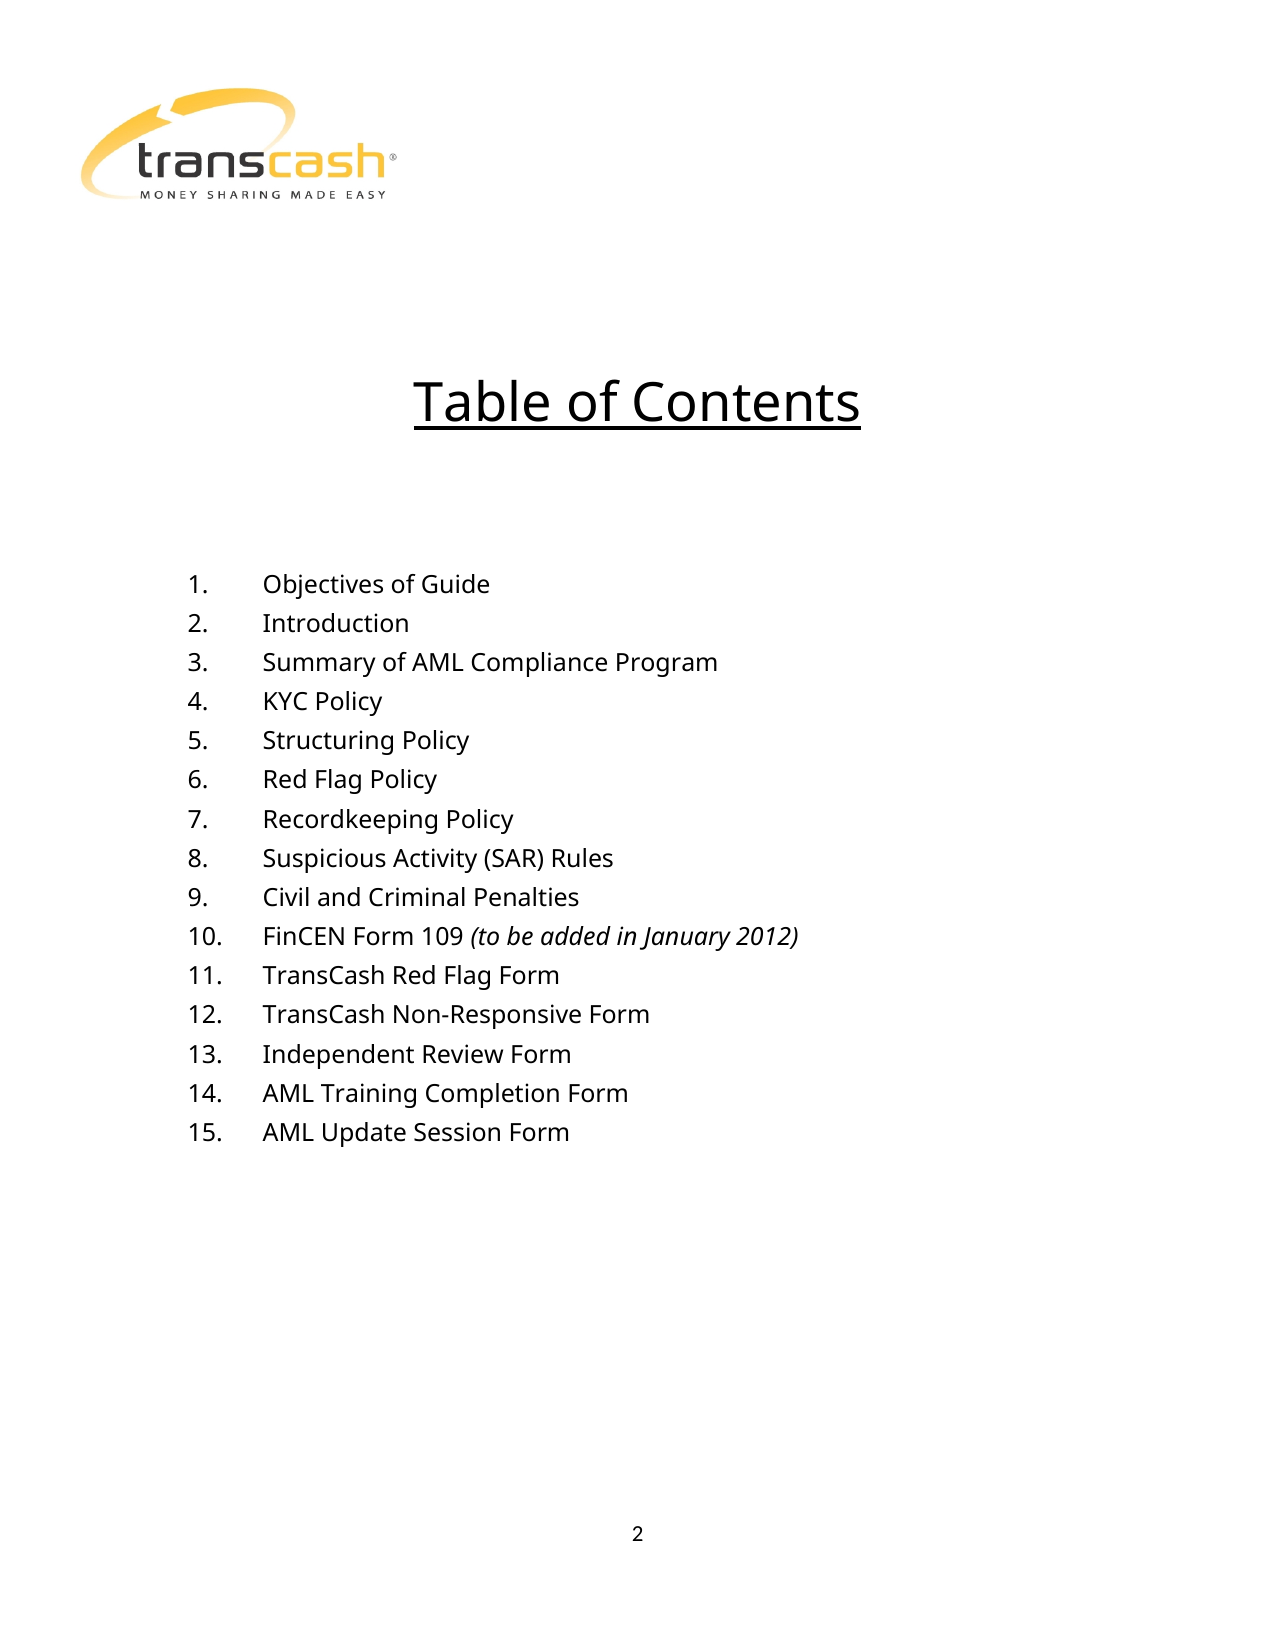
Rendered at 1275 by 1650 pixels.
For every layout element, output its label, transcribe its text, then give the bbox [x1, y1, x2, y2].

list TransCash Non-Responsive Form [187, 997, 1125, 1031]
list Summary of AML Compliance Program [187, 645, 1125, 679]
list Independent Review Form [187, 1036, 1125, 1070]
list Introduction [187, 606, 1125, 639]
list Red Flag Policy [187, 762, 1125, 796]
list KYC Policy [187, 684, 1125, 718]
text Table of Contents [150, 364, 1125, 438]
list FinCEN Form 109 (to be added in January 2012) [187, 919, 1125, 953]
list AML Training Completion Form [187, 1076, 1125, 1109]
list Recordkeeping Policy [187, 801, 1125, 835]
list Objectives of Guide [187, 566, 1125, 600]
list Suspicious Activity (SAR) Rules [187, 841, 1125, 874]
list AML Update Session Form [187, 1115, 1125, 1149]
list TransCash Red Flag Form [187, 958, 1125, 992]
picture [75, 74, 413, 210]
list Civil and Criminal Penalties [187, 880, 1125, 914]
list Structuring Policy [187, 723, 1125, 757]
